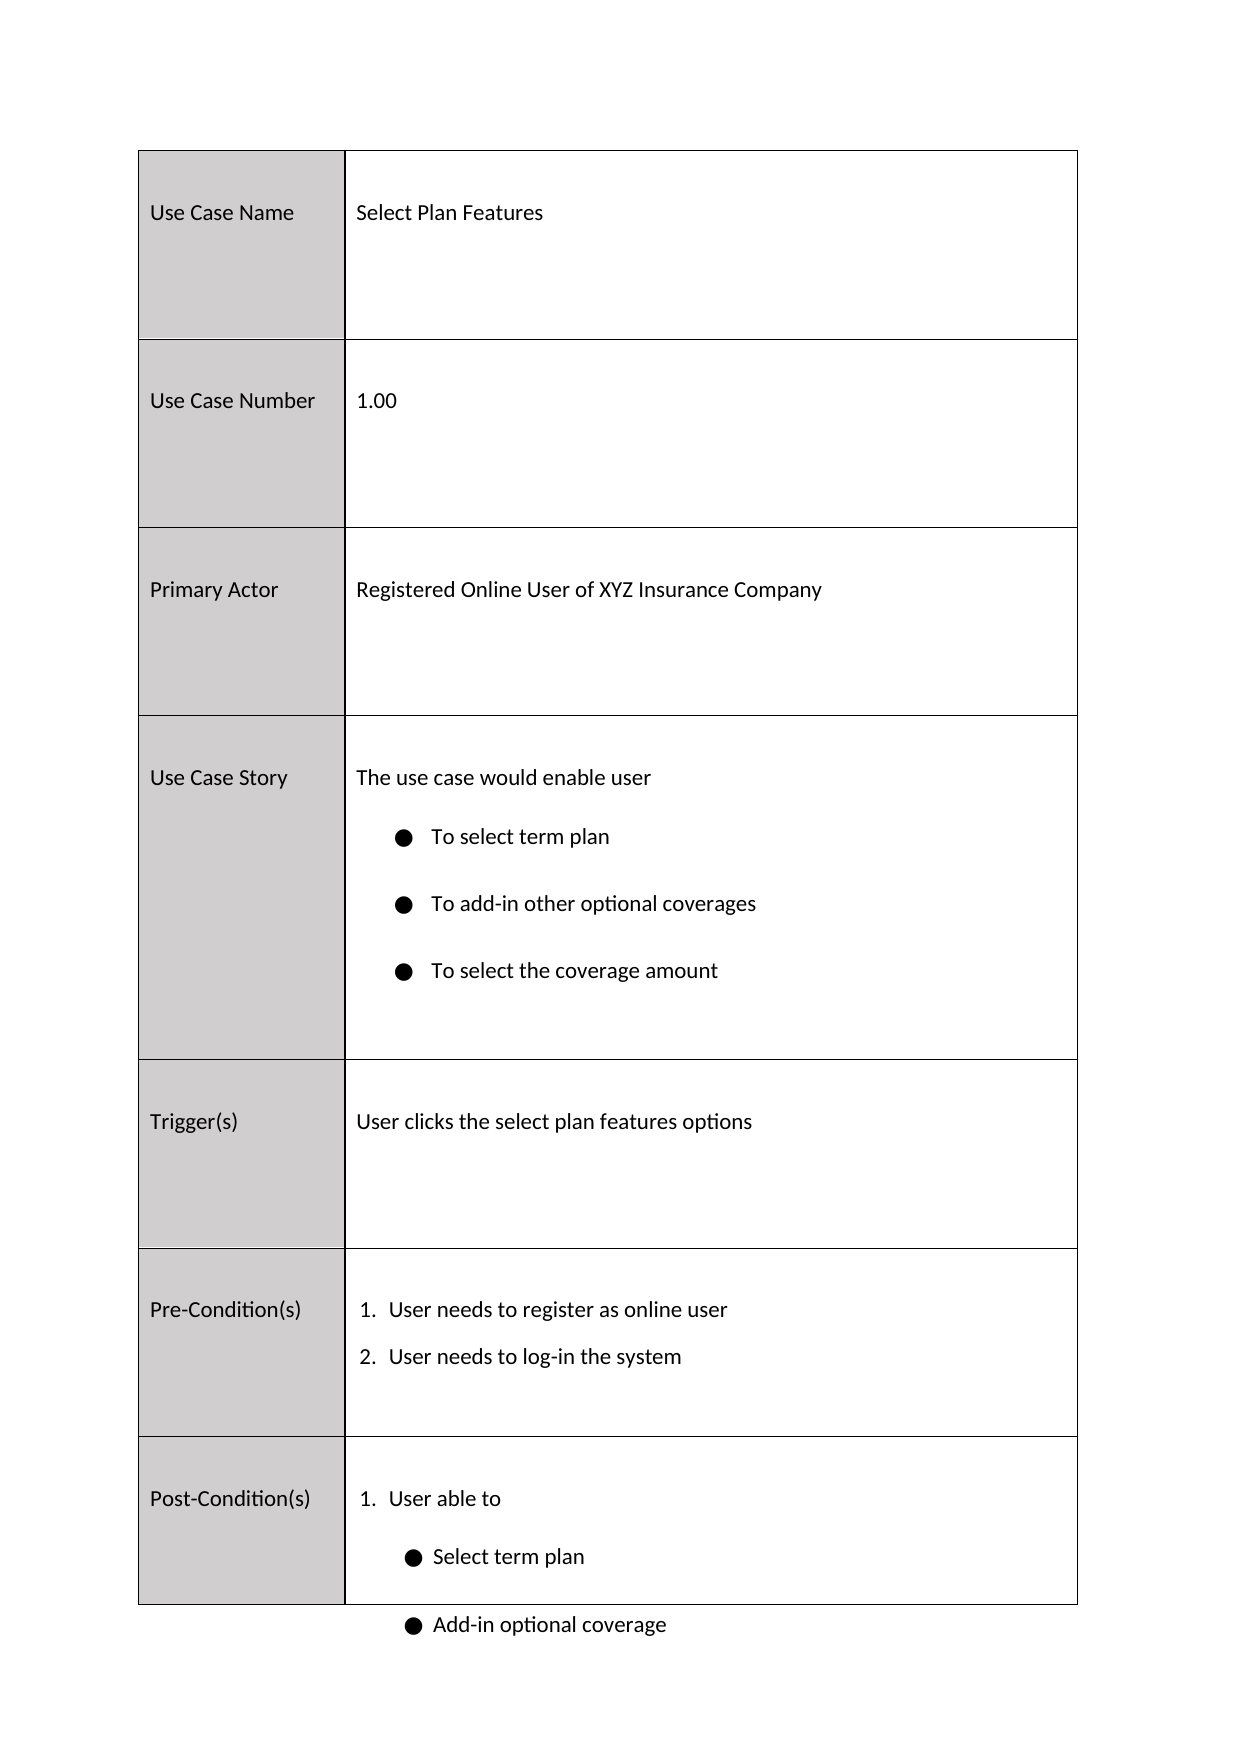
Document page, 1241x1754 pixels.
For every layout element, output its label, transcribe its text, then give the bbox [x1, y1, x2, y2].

table_cell The use case would enable user To select term plan To add-in other optional coverages To select the coverage amount [346, 716, 1077, 1059]
table_cell Post-Condition(s) [139, 1437, 344, 1604]
table_cell Registered Online User of XYZ Insurance Company [346, 528, 1077, 715]
table_cell Primary Actor [139, 528, 344, 715]
table_header Use Case Name [139, 151, 344, 338]
table_header Select Plan Features [346, 151, 1077, 338]
table_cell User clicks the select plan features options [346, 1060, 1077, 1247]
table_cell Trigger(s) [139, 1060, 344, 1247]
table_cell User needs to register as online user User needs to log-in the system [346, 1249, 1077, 1436]
table_cell Pre-Condition(s) [139, 1249, 344, 1436]
table_cell User able to Select term plan Add-in optional coverage Select the coverage amount User to be directed to the ‘Health Screening Questionnaires’ page [346, 1437, 1077, 1604]
table_cell Use Case Story [139, 716, 344, 1059]
table_cell 1.00 [346, 340, 1077, 527]
table_cell Use Case Number [139, 340, 344, 527]
